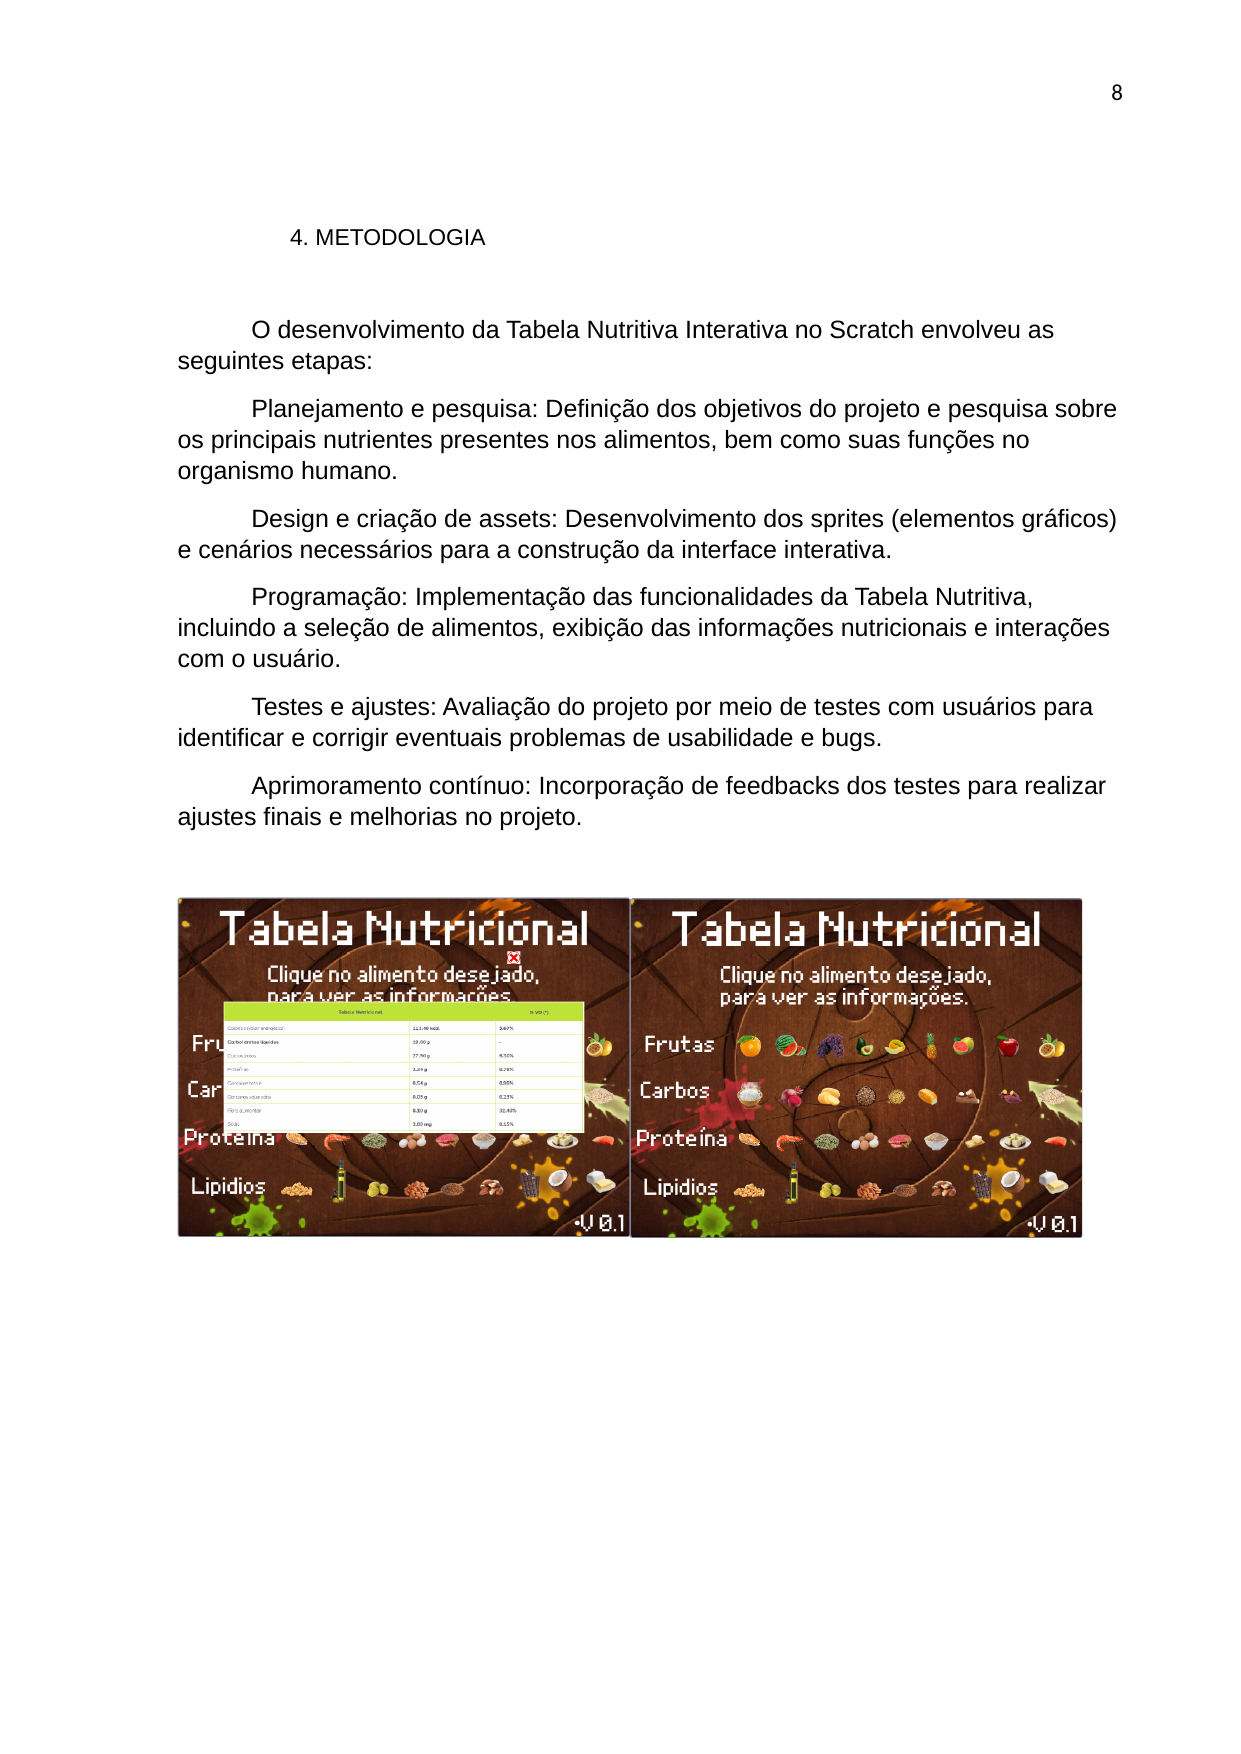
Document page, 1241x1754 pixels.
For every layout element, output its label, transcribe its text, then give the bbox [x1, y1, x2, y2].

text Design e criação de assets: Desenvolvimento dos sprites (elementos gráficos) e cenários necessários para a construção da interface interativa. [177, 504, 1130, 563]
text 4. METODOLOGIA [290, 224, 1130, 250]
text Aprimoramento contínuo: Incorporação de feedbacks dos testes para realizar ajustes finais e melhorias no projeto. [177, 771, 1130, 831]
text Testes e ajustes: Avaliação do projeto por meio de testes com usuários para identificar e corrigir eventuais problemas de usabilidade e bugs. [177, 692, 1130, 752]
text O desenvolvimento da Tabela Nutritiva Interativa no Scratch envolveu as seguintes etapas: [177, 315, 1130, 375]
text Programação: Implementação das funcionalidades da Tabela Nutritiva, incluindo a seleção de alimentos, exibição das informações nutricionais e interações com o usuário. [177, 582, 1130, 673]
picture [177, 897, 1083, 1238]
text Planejamento e pesquisa: Definição dos objetivos do projeto e pesquisa sobre os principais nutrientes presentes nos alimentos, bem como suas funções no organismo humano. [177, 394, 1130, 485]
